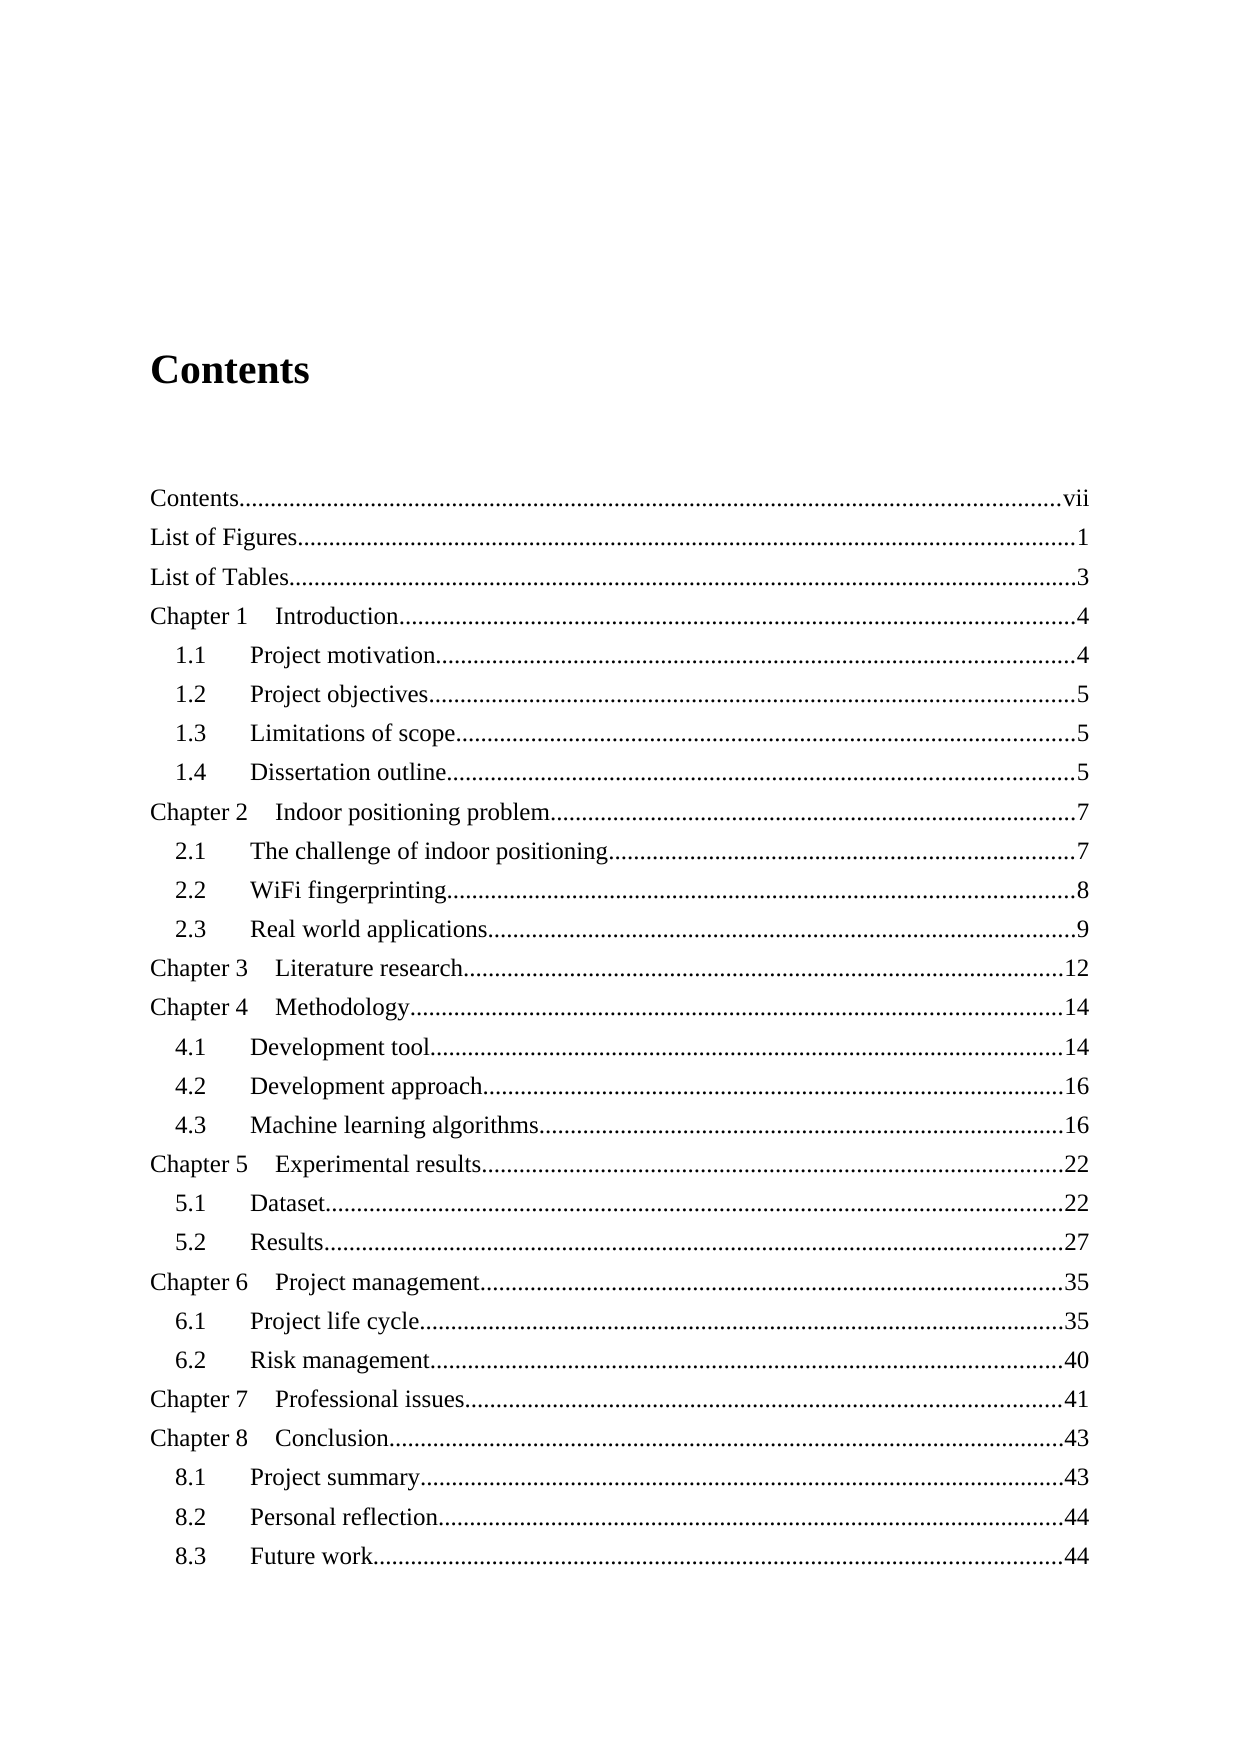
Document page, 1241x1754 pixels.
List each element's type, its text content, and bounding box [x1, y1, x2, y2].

text 8.2 Personal reflection 44 [175, 1502, 1090, 1530]
text 2.2 WiFi fingerprinting 8 [175, 875, 1090, 904]
text 2.1 The challenge of indoor positioning 7 [175, 836, 1090, 864]
text 1.4 Dissertation outline 5 [175, 757, 1090, 786]
text 6.2 Risk management 40 [175, 1345, 1090, 1374]
text Contents vii [150, 483, 1090, 512]
text Chapter 1 Introduction 4 [150, 601, 1090, 629]
text 5.1 Dataset 22 [175, 1188, 1090, 1217]
text 2.3 Real world applications 9 [175, 914, 1090, 943]
text 8.1 Project summary 43 [175, 1462, 1090, 1491]
text 8.3 Future work 44 [175, 1541, 1090, 1569]
text List of Figures 1 [150, 522, 1090, 551]
text 4.2 Development approach 16 [175, 1071, 1090, 1099]
text List of Tables 3 [150, 562, 1090, 590]
text 1.2 Project objectives 5 [175, 679, 1090, 708]
text 4.1 Development tool 14 [175, 1032, 1090, 1060]
text Chapter 3 Literature research 12 [150, 953, 1090, 982]
text Chapter 6 Project management 35 [150, 1267, 1090, 1295]
text 1.3 Limitations of scope 5 [175, 718, 1090, 747]
text Chapter 8 Conclusion 43 [150, 1423, 1090, 1452]
text Chapter 7 Professional issues 41 [150, 1384, 1090, 1413]
text 1.1 Project motivation 4 [175, 640, 1090, 669]
text Chapter 5 Experimental results 22 [150, 1149, 1090, 1178]
text 5.2 Results 27 [175, 1227, 1090, 1256]
text Chapter 2 Indoor positioning problem 7 [150, 797, 1090, 825]
subtitle Contents [150, 317, 1090, 400]
text 4.3 Machine learning algorithms 16 [175, 1110, 1090, 1139]
text Chapter 4 Methodology 14 [150, 992, 1090, 1021]
text 6.1 Project life cycle 35 [175, 1306, 1090, 1334]
